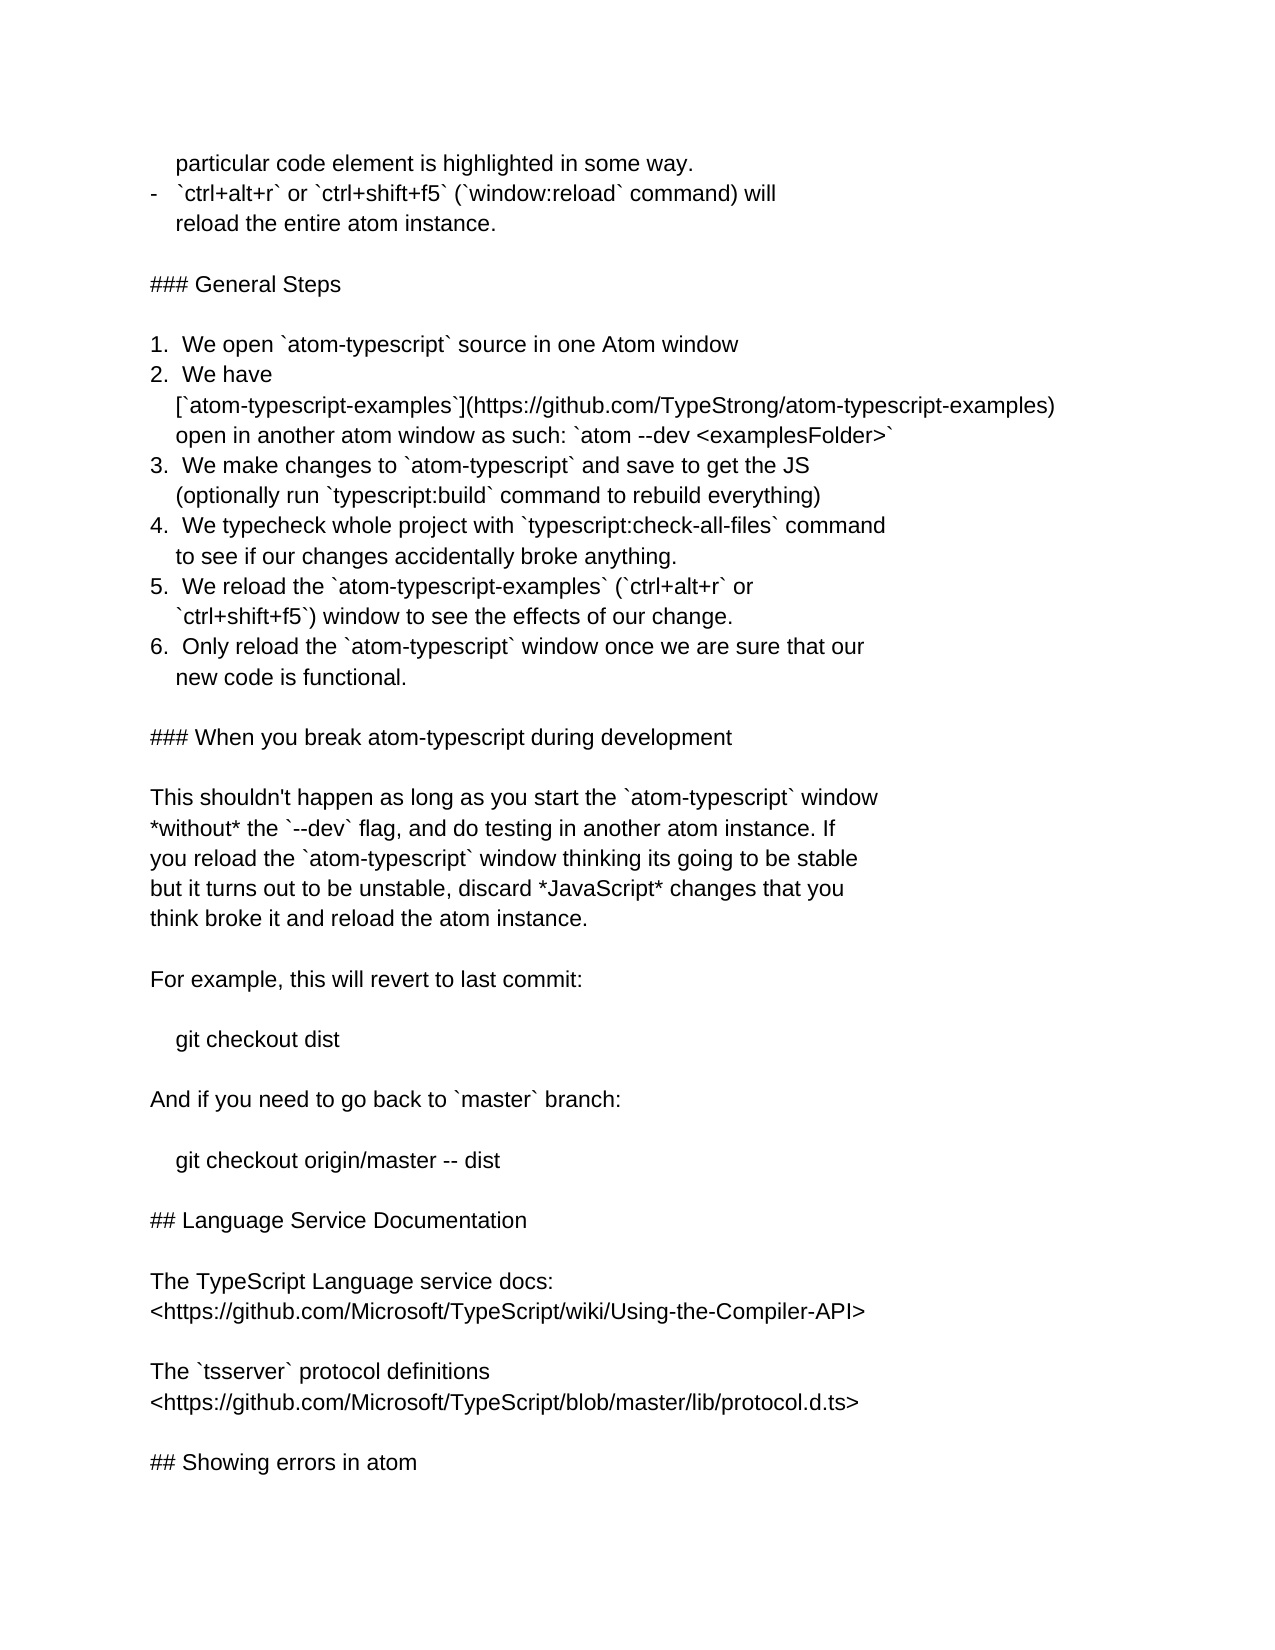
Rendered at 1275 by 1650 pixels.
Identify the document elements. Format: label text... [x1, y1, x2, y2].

text git checkout origin/master -- dist [150, 1147, 1125, 1173]
text particular code element is highlighted in some way. [150, 150, 1125, 176]
text ### When you break atom-typescript during development [150, 724, 1125, 750]
text ### General Steps [150, 271, 1125, 297]
text 6. Only reload the `atom-typescript` window once we are sure that our [150, 633, 1125, 660]
text reload the entire atom instance. [150, 210, 1125, 237]
text <https://github.com/Microsoft/TypeScript/blob/master/lib/protocol.d.ts> [150, 1388, 1125, 1415]
text ## Showing errors in atom [150, 1449, 1125, 1475]
text (optionally run `typescript:build` command to rebuild everything) [150, 482, 1125, 509]
text 2. We have [150, 361, 1125, 388]
text *without* the `--dev` flag, and do testing in another atom instance. If [150, 814, 1125, 841]
text The TypeScript Language service docs: [150, 1268, 1125, 1294]
text new code is functional. [150, 663, 1125, 690]
text git checkout dist [150, 1026, 1125, 1052]
text ## Language Service Documentation [150, 1207, 1125, 1234]
text but it turns out to be unstable, discard *JavaScript* changes that you [150, 875, 1125, 901]
text you reload the `atom-typescript` window thinking its going to be stable [150, 845, 1125, 871]
text 4. We typecheck whole project with `typescript:check-all-files` command [150, 512, 1125, 539]
text And if you need to go back to `master` branch: [150, 1086, 1125, 1113]
text think broke it and reload the atom instance. [150, 905, 1125, 932]
text open in another atom window as such: `atom --dev <examplesFolder>` [150, 422, 1125, 448]
text 1. We open `atom-typescript` source in one Atom window [150, 331, 1125, 358]
text <https://github.com/Microsoft/TypeScript/wiki/Using-the-Compiler-API> [150, 1298, 1125, 1324]
text `ctrl+shift+f5`) window to see the effects of our change. [150, 603, 1125, 629]
text The `tsserver` protocol definitions [150, 1358, 1125, 1385]
text 3. We make changes to `atom-typescript` and save to get the JS [150, 452, 1125, 478]
text This shouldn't happen as long as you start the `atom-typescript` window [150, 784, 1125, 811]
text 5. We reload the `atom-typescript-examples` (`ctrl+alt+r` or [150, 573, 1125, 599]
text to see if our changes accidentally broke anything. [150, 543, 1125, 569]
text For example, this will revert to last commit: [150, 966, 1125, 992]
text - `ctrl+alt+r` or `ctrl+shift+f5` (`window:reload` command) will [150, 180, 1125, 207]
text [`atom-typescript-examples`](https://github.com/TypeStrong/atom-typescript-examples) [150, 392, 1125, 418]
